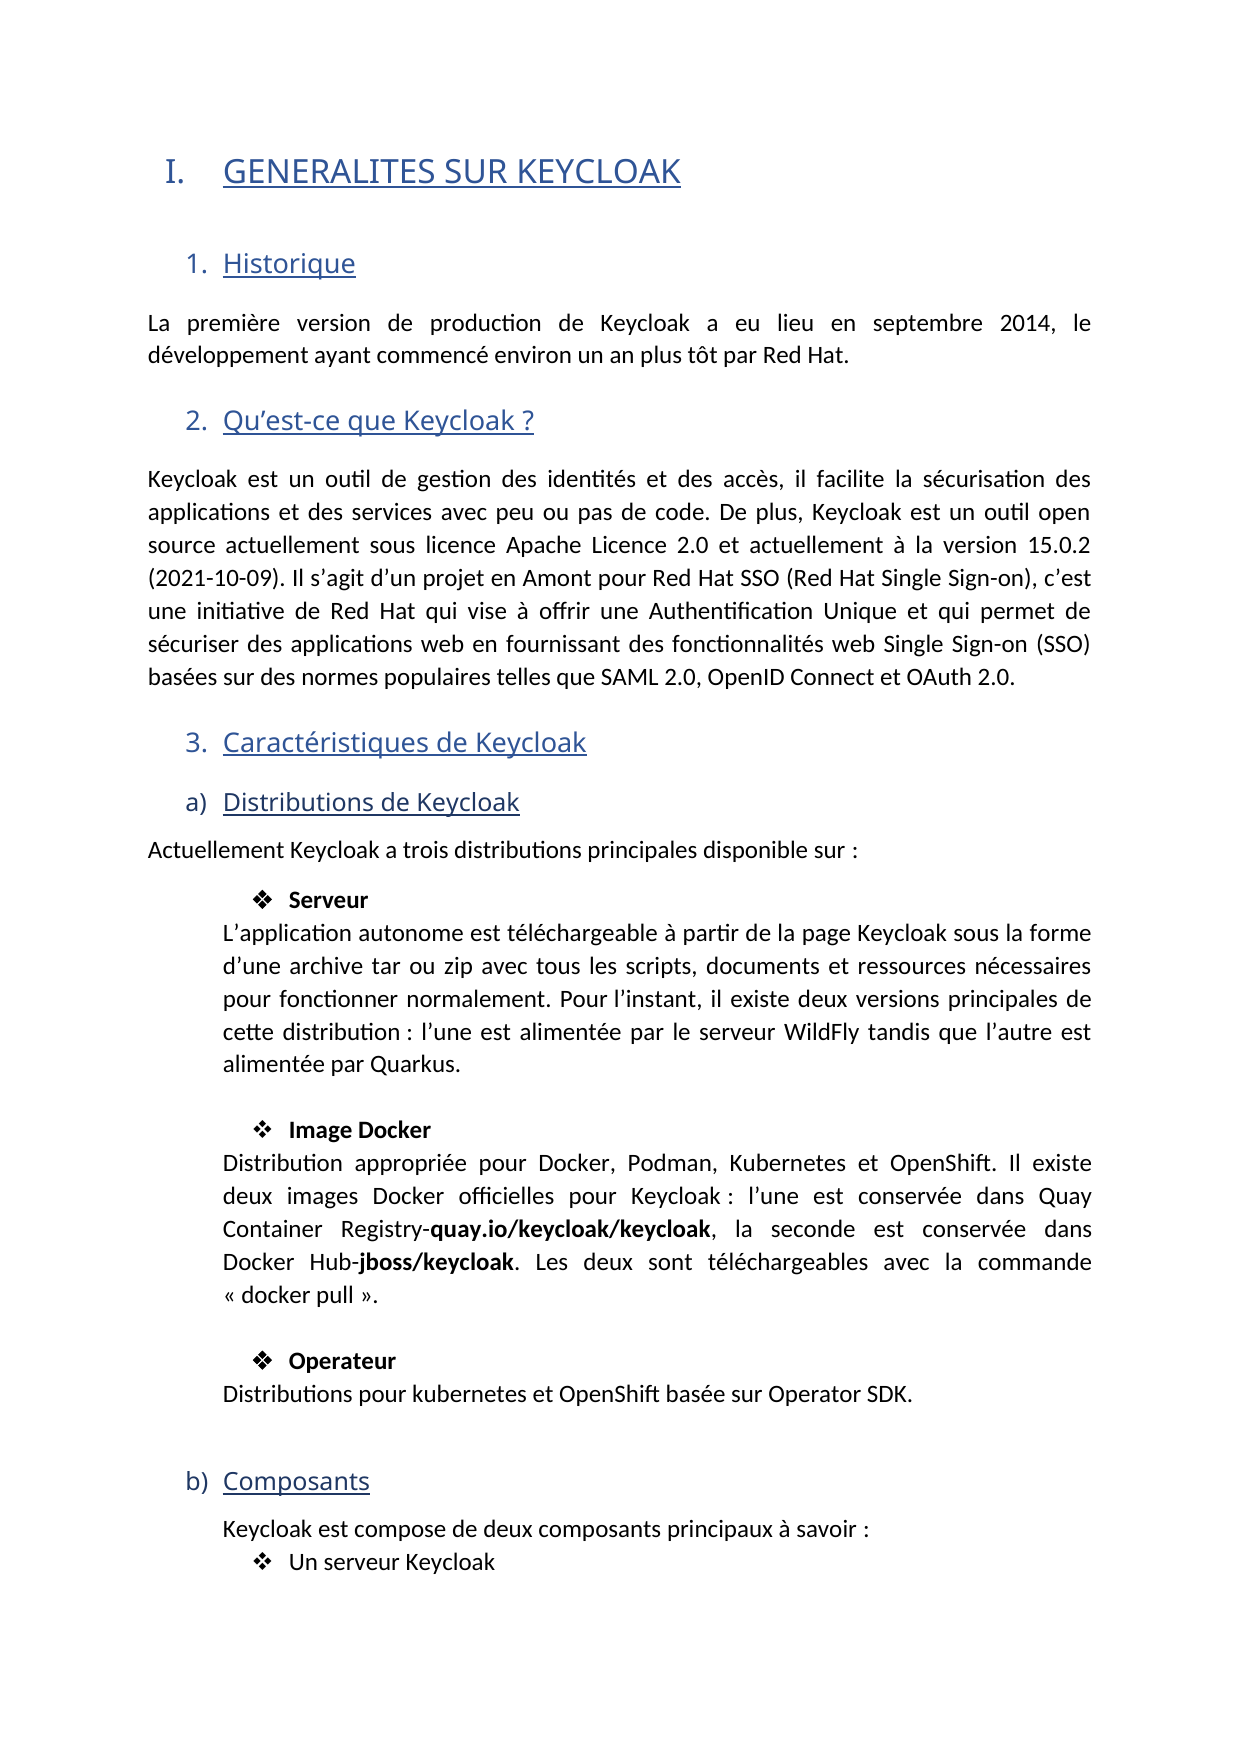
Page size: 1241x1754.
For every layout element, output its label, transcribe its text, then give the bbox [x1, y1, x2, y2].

list Un serveur Keycloak [251, 1546, 1093, 1577]
list Keycloak est compose de deux composants principaux à savoir : [223, 1513, 1093, 1544]
subtitle GENERALITES SUR KEYCLOAK [185, 148, 1093, 193]
text La première version de production de Keycloak a eu lieu en septembre 2014, le développement ayant commencé environ un an plus tôt par Red Hat. [148, 307, 1093, 370]
list Distributions pour kubernetes et OpenShift basée sur Operator SDK. [223, 1378, 1093, 1408]
list Serveur [251, 884, 1093, 914]
list Image Docker [251, 1114, 1093, 1145]
subtitle Qu’est-ce que Keycloak ? [185, 402, 1093, 439]
subtitle Distributions de Keycloak [185, 785, 1093, 819]
text Actuellement Keycloak a trois distributions principales disponible sur : [148, 834, 1093, 865]
subtitle Composants [185, 1464, 1093, 1498]
list Operateur [251, 1345, 1093, 1375]
text Keycloak est un outil de gestion des identités et des accès, il facilite la sécurisation des applications et des services avec peu ou pas de code. De plus, Keycloak est un outil open source actuellement sous licence Apache Licence 2.0 et actuellement à la version 15.0.2 (2021-10-09). Il s’agit d’un projet en Amont pour Red Hat SSO (Red Hat Single Sign-on), c’est une initiative de Red Hat qui vise à offrir une Authentification Unique et qui permet de sécuriser des applications web en fournissant des fonctionnalités web Single Sign-on (SSO) basées sur des normes populaires telles que SAML 2.0, OpenID Connect et OAuth 2.0. [148, 464, 1093, 692]
subtitle Historique [185, 245, 1093, 282]
subtitle Caractéristiques de Keycloak [185, 723, 1093, 760]
list L’application autonome est téléchargeable à partir de la page Keycloak sous la forme d’une archive tar ou zip avec tous les scripts, documents et ressources nécessaires pour fonctionner normalement. Pour l’instant, il existe deux versions principales de cette distribution : l’une est alimentée par le serveur WildFly tandis que l’autre est alimentée par Quarkus. [223, 917, 1093, 1079]
list Distribution appropriée pour Docker, Podman, Kubernetes et OpenShift. Il existe deux images Docker officielles pour Keycloak : l’une est conservée dans Quay Container Registry-quay.io/keycloak/keycloak, la seconde est conservée dans Docker Hub-jboss/keycloak. Les deux sont téléchargeables avec la commande « docker pull ». [223, 1147, 1093, 1309]
